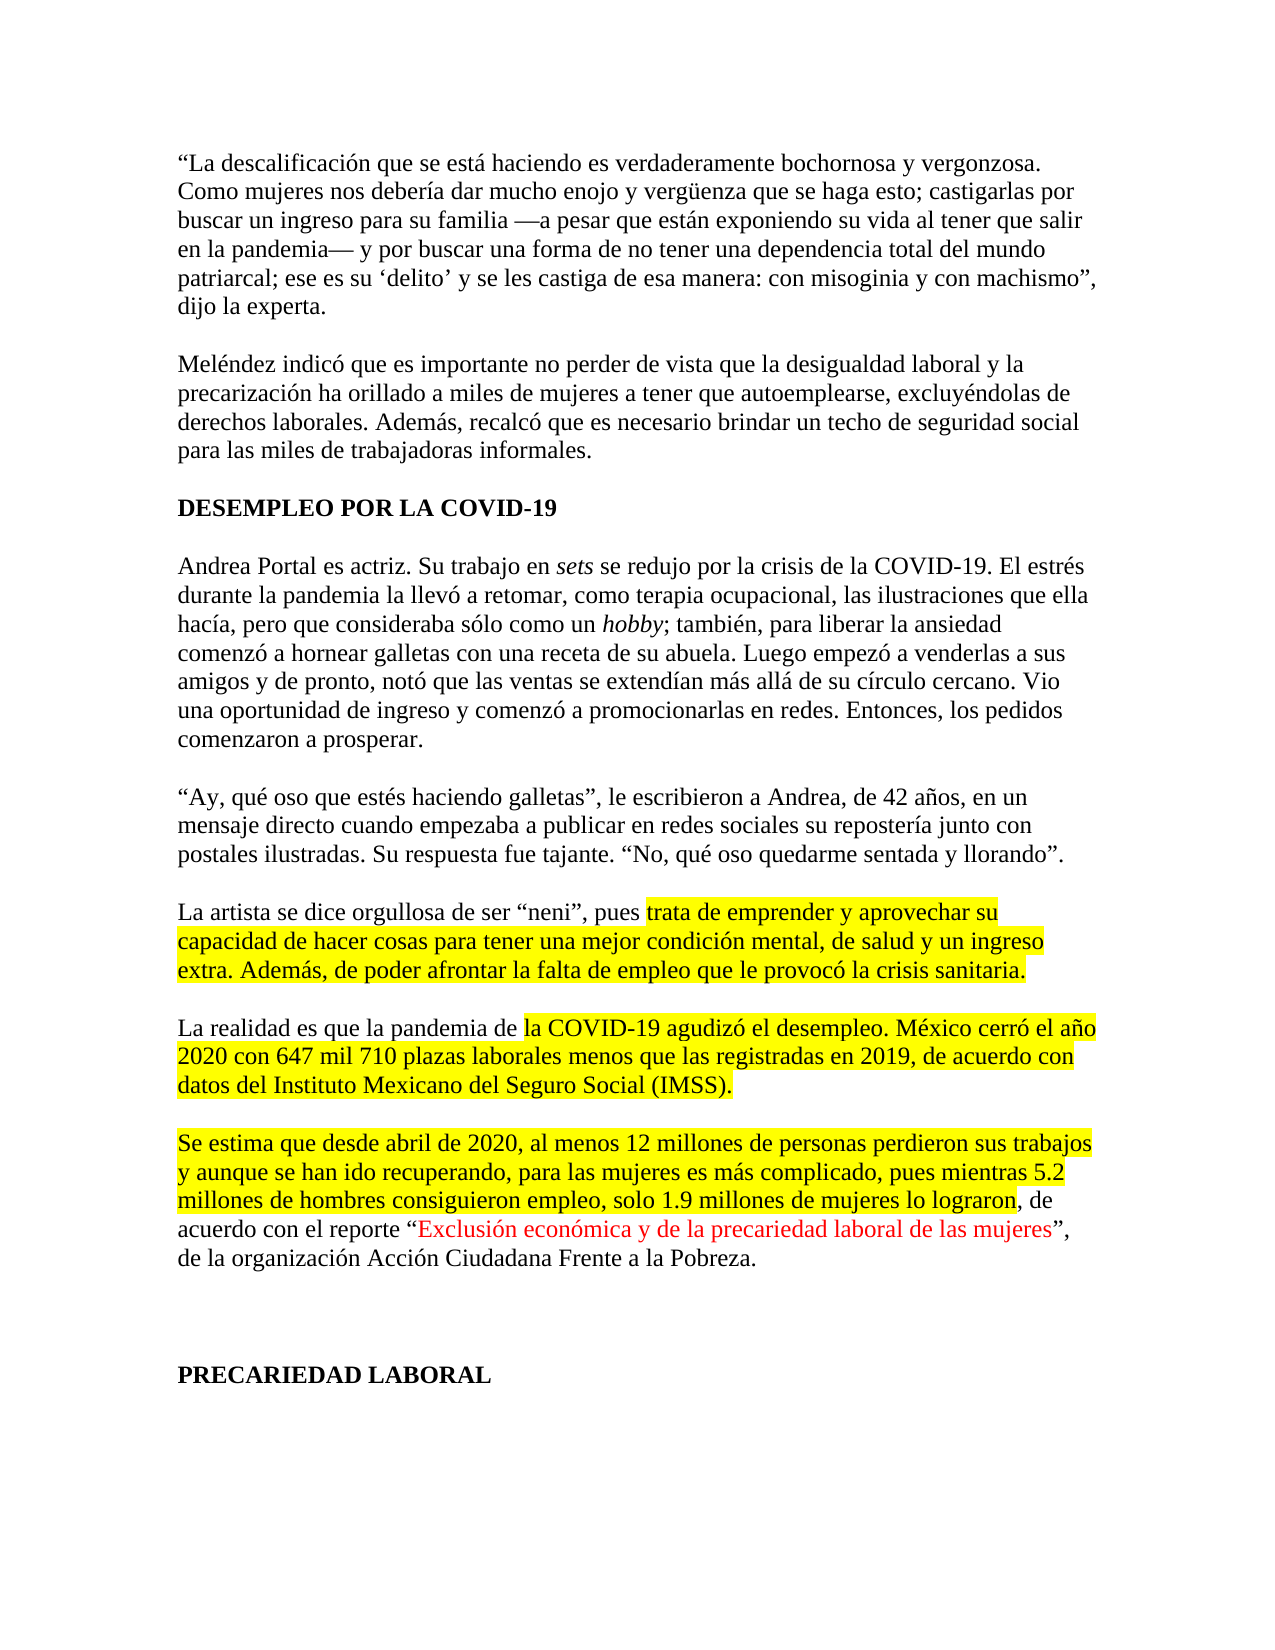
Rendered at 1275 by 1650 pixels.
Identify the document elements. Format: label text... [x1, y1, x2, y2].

text DESEMPLEO POR LA COVID-19 [177, 493, 1098, 522]
text La realidad es que la pandemia de la COVID-19 agudizó el desempleo. México cerró el año 2020 con 647 mil 710 plazas laborales menos que las registradas en 2019, de acuerdo con datos del Instituto Mexicano del Seguro Social (IMSS). [733, 1013, 1098, 1099]
text “Ay, qué oso que estés haciendo galletas”, le escribieron a Andrea, de 42 años, en un mensaje directo cuando empezaba a publicar en redes sociales su repostería junto con postales ilustradas. Su respuesta fue tajante. “No, qué oso quedarme sentada y llorando”. [177, 782, 1098, 868]
text “La descalificación que se está haciendo es verdaderamente bochornosa y vergonzosa. Como mujeres nos debería dar mucho enojo y vergüenza que se haga esto; castigarlas por buscar un ingreso para su familia —a pesar que están exponiendo su vida al tener que salir en la pandemia— y por buscar una forma de no tener una dependencia total del mundo patriarcal; ese es su ‘delito’ y se les castiga de esa manera: con misoginia y con machismo”, dijo la experta. [177, 148, 1098, 320]
text Meléndez indicó que es importante no perder de vista que la desigualdad laboral y la precarización ha orillado a miles de mujeres a tener que autoemplearse, excluyéndolas de derechos laborales. Además, recalcó que es necesario brindar un techo de seguridad social para las miles de trabajadoras informales. [177, 349, 1098, 464]
text Andrea Portal es actriz. Su trabajo en sets se redujo por la crisis de la COVID-19. El estrés durante la pandemia la llevó a retomar, como terapia ocupacional, las ilustraciones que ella hacía, pero que consideraba sólo como un hobby; también, para liberar la ansiedad comenzó a hornear galletas con una receta de su abuela. Luego empezó a venderlas a sus amigos y de pronto, notó que las ventas se extendían más allá de su círculo cercano. Vio una oportunidad de ingreso y comenzó a promocionarlas en redes. Entonces, los pedidos comenzaron a prosperar. [177, 551, 1098, 753]
text Se estima que desde abril de 2020, al menos 12 millones de personas perdieron sus trabajos y aunque se han ido recuperando, para las mujeres es más complicado, pues mientras 5.2 millones de hombres consiguieron empleo, solo 1.9 millones de mujeres lo lograron, de acuerdo con el reporte “Exclusión económica y de la precariedad laboral de las mujeres”, de la organización Acción Ciudadana Frente a la Pobreza. [177, 1128, 1098, 1272]
text PRECARIEDAD LABORAL [177, 1361, 1098, 1389]
